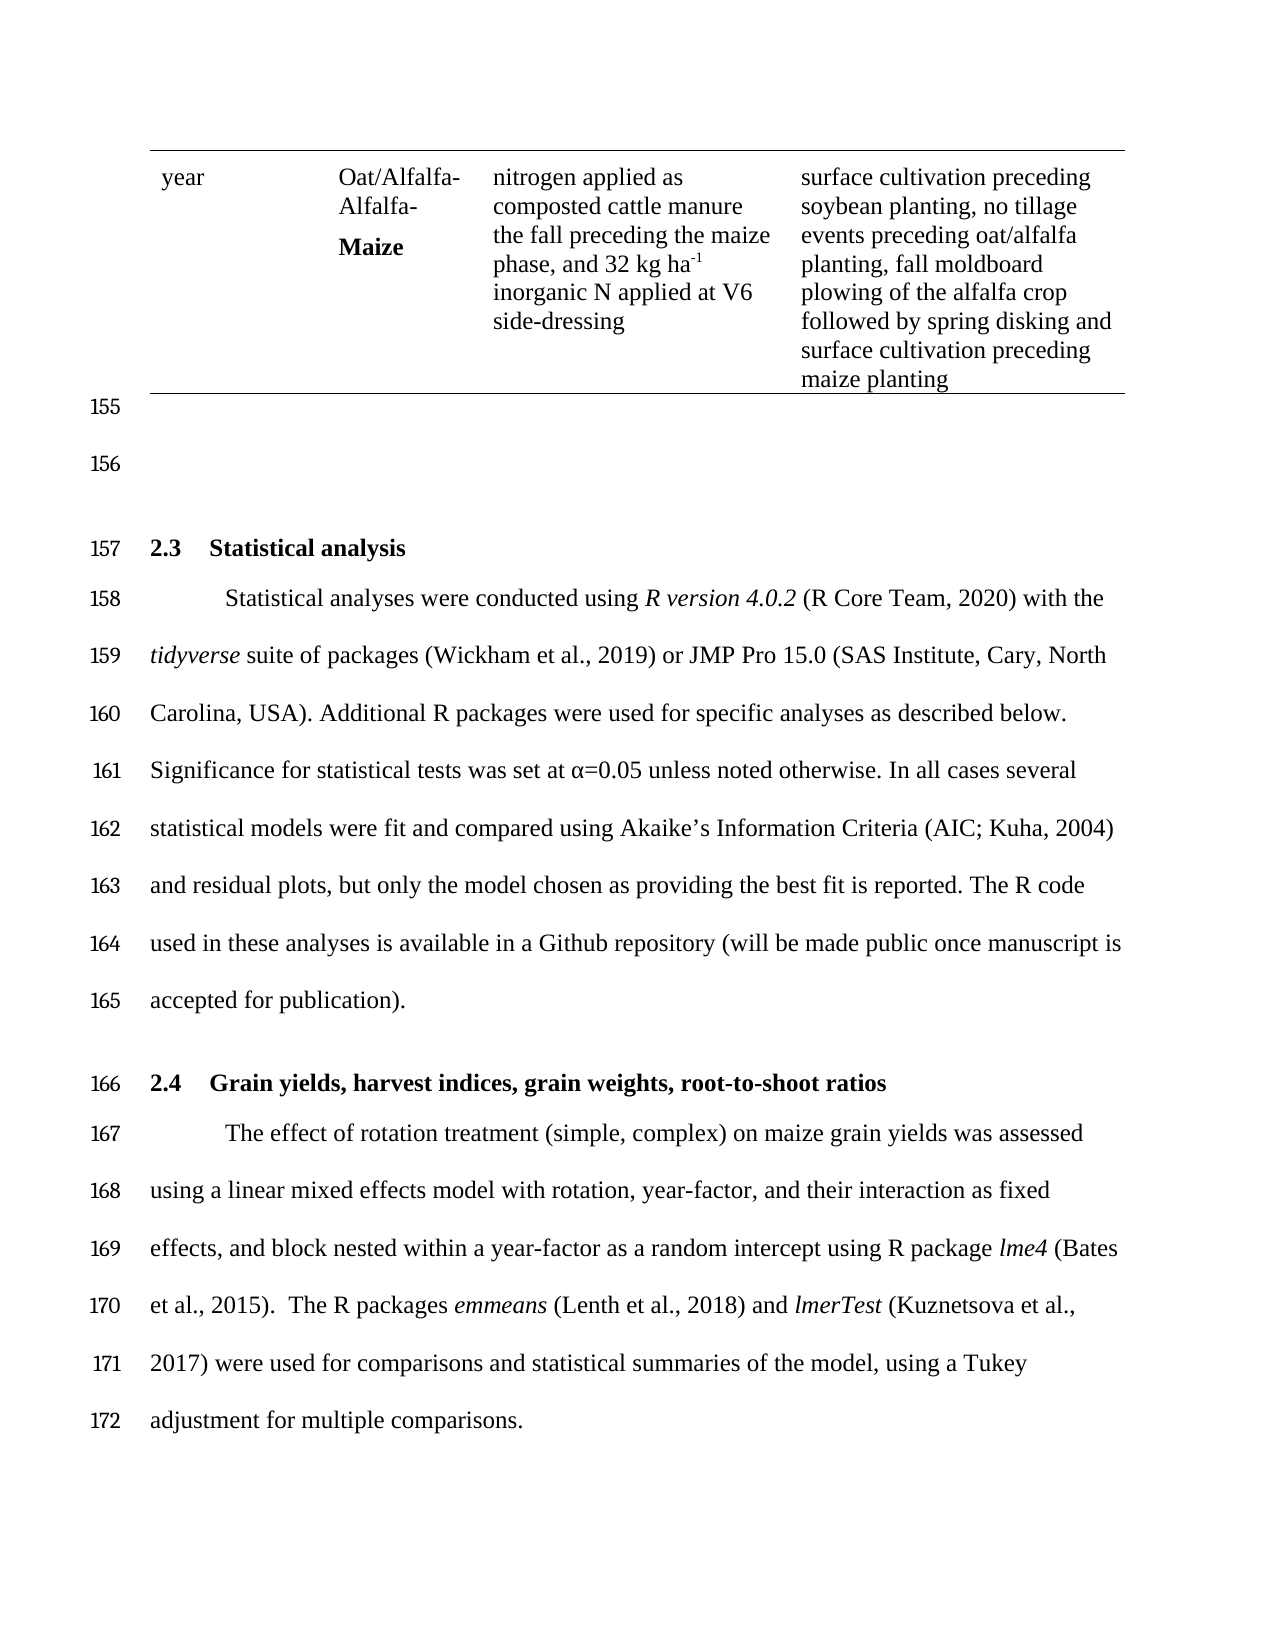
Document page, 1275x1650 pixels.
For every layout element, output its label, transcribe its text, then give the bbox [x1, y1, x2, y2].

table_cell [482, 151, 789, 392]
subtitle Statistical analysis [150, 533, 1125, 562]
text The effect of rotation treatment (simple, complex) on maize grain yields was assessed using a linear mixed effects model with rotation, year-factor, and their interaction as fixed effects, and block nested within a year-factor as a random intercept using R package lme4 (Bates et al., 2015). The R packages emmeans (Lenth et al., 2018) and lmerTest (Kuznetsova et al., 2017) were used for comparisons and statistical summaries of the model, using a Tukey adjustment for multiple comparisons. [150, 1118, 1125, 1434]
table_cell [327, 151, 482, 392]
table_cell Complex 4-year [150, 151, 327, 392]
subtitle Grain yields, harvest indices, grain weights, root-to-shoot ratios [150, 1068, 1125, 1097]
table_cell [790, 151, 1125, 392]
text Statistical analyses were conducted using R version 4.0.2 (R Core Team, 2020) with the tidyverse suite of packages (Wickham et al., 2019) or JMP Pro 15.0 (SAS Institute, Cary, North Carolina, USA). Additional R packages were used for specific analyses as described below. Significance for statistical tests was set at α=0.05 unless noted otherwise. In all cases several statistical models were fit and compared using Akaike’s Information Criteria (AIC; Kuha, 2004) and residual plots, but only the model chosen as providing the best fit is reported. The R code used in these analyses is available in a Github repository (will be made public once manuscript is accepted for publication). [150, 583, 1125, 1014]
